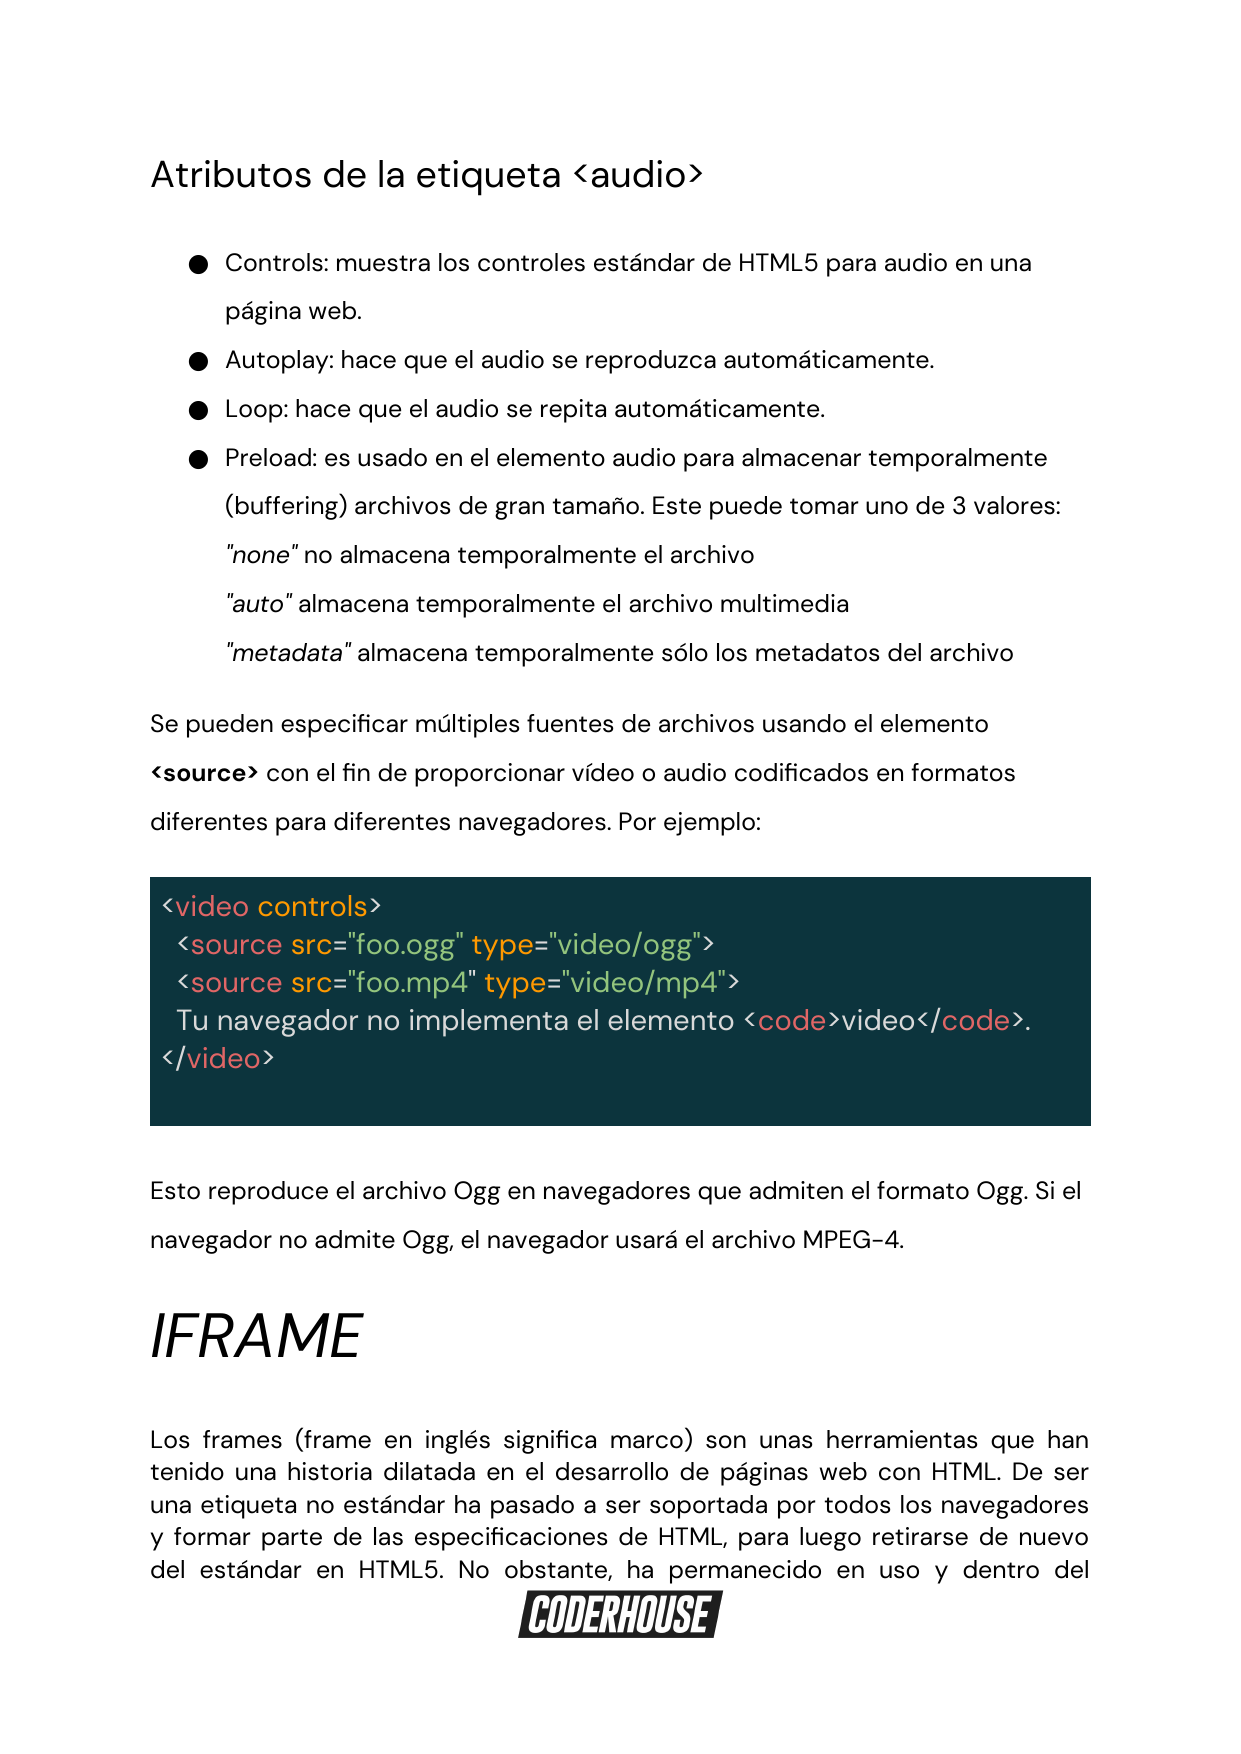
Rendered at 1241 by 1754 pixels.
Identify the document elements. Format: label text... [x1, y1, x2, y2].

text Esto reproduce el archivo Ogg en navegadores que admiten el formato Ogg. Si el navegador no admite Ogg, el navegador usará el archivo MPEG-4. [150, 1126, 1090, 1256]
list Preload: es usado en el elemento audio para almacenar temporalmente (buffering) archivos de gran tamaño. Este puede tomar uno de 3 valores: "none" no almacena temporalmente el archivo "auto" almacena temporalmente el archivo multimedia "metadata" almacena temporalmente sólo los metadatos del archivo [187, 441, 1090, 669]
title IFRAME [150, 1295, 1090, 1376]
text Atributos de la etiqueta <audio> [150, 150, 1090, 199]
list Loop: hace que el audio se repita automáticamente. [187, 392, 1090, 425]
list Controls: muestra los controles estándar de HTML5 para audio en una página web. [187, 246, 1090, 327]
picture [512, 1587, 728, 1641]
list Autoplay: hace que el audio se reproduzca automáticamente. [187, 344, 1090, 376]
text Se pueden especificar múltiples fuentes de archivos usando el elemento <source> con el fin de proporcionar vídeo o audio codificados en formatos diferentes para diferentes navegadores. Por ejemplo: [150, 708, 1090, 838]
table_header <video controls> <source src="foo.ogg" type="video/ogg"> <source src="foo.mp4" type="video/mp4"> Tu navegador no implementa el elemento <code>video</code>. </video> [150, 877, 1091, 1126]
